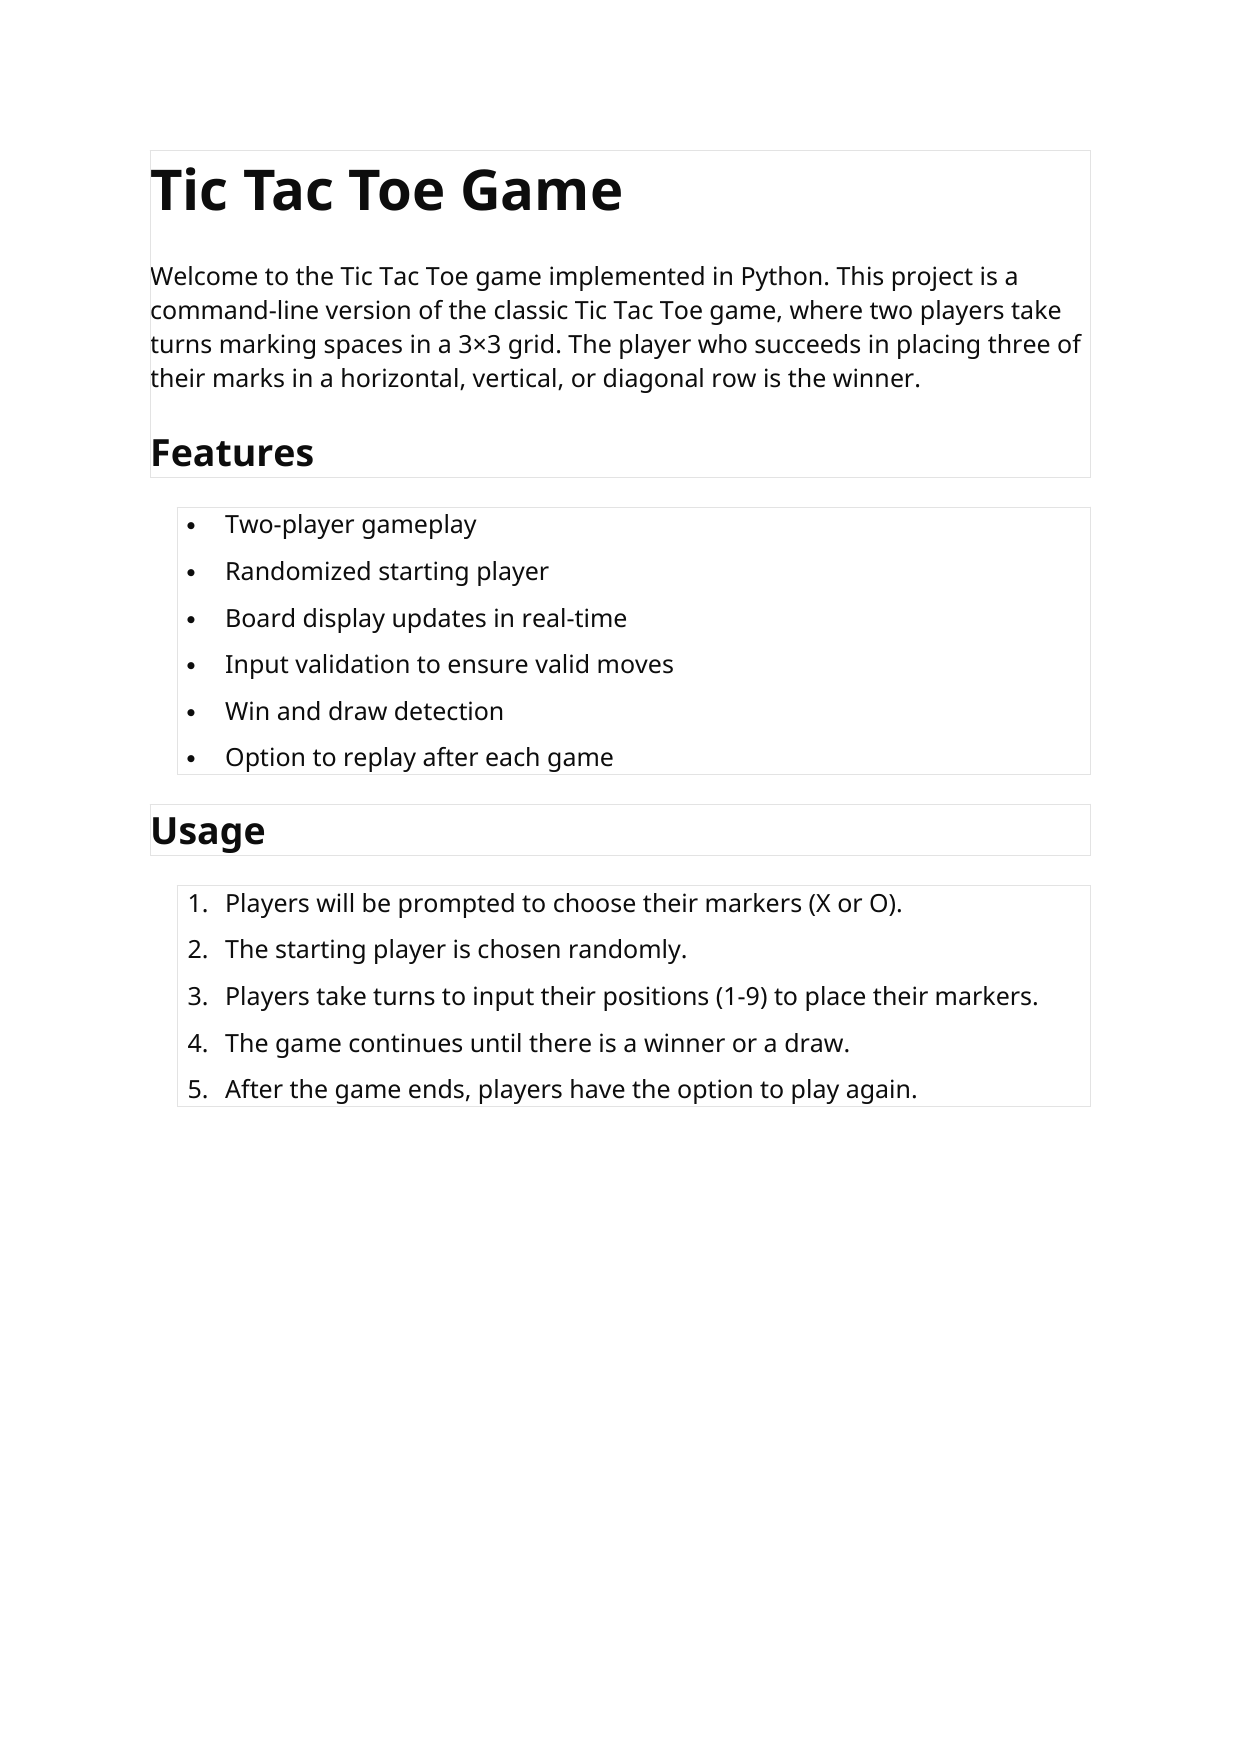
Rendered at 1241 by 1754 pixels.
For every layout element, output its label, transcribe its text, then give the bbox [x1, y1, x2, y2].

list Players will be prompted to choose their markers (X or O). [178, 886, 1090, 919]
list Option to replay after each game [178, 739, 1090, 774]
list Players take turns to input their positions (1-9) to place their markers. [178, 978, 1090, 1013]
list After the game ends, players have the option to play again. [178, 1071, 1090, 1106]
list The game continues until there is a winner or a draw. [178, 1025, 1090, 1059]
list The starting player is chosen randomly. [178, 932, 1090, 966]
text Features [151, 425, 1090, 477]
text Tic Tac Toe Game [151, 151, 1090, 227]
list Randomized starting player [178, 553, 1090, 588]
list Win and draw detection [178, 693, 1090, 727]
text Usage [151, 805, 1090, 855]
list Two-player gameplay [178, 508, 1090, 541]
list Input validation to ensure valid moves [178, 646, 1090, 681]
text Welcome to the Tic Tac Toe game implemented in Python. This project is a command-line version of the classic Tic Tac Toe game, where two players take turns marking spaces in a 3×3 grid. The player who succeeds in placing three of their marks in a horizontal, vertical, or diagonal row is the winner. [151, 258, 1090, 395]
list Board display updates in real-time [178, 600, 1090, 634]
